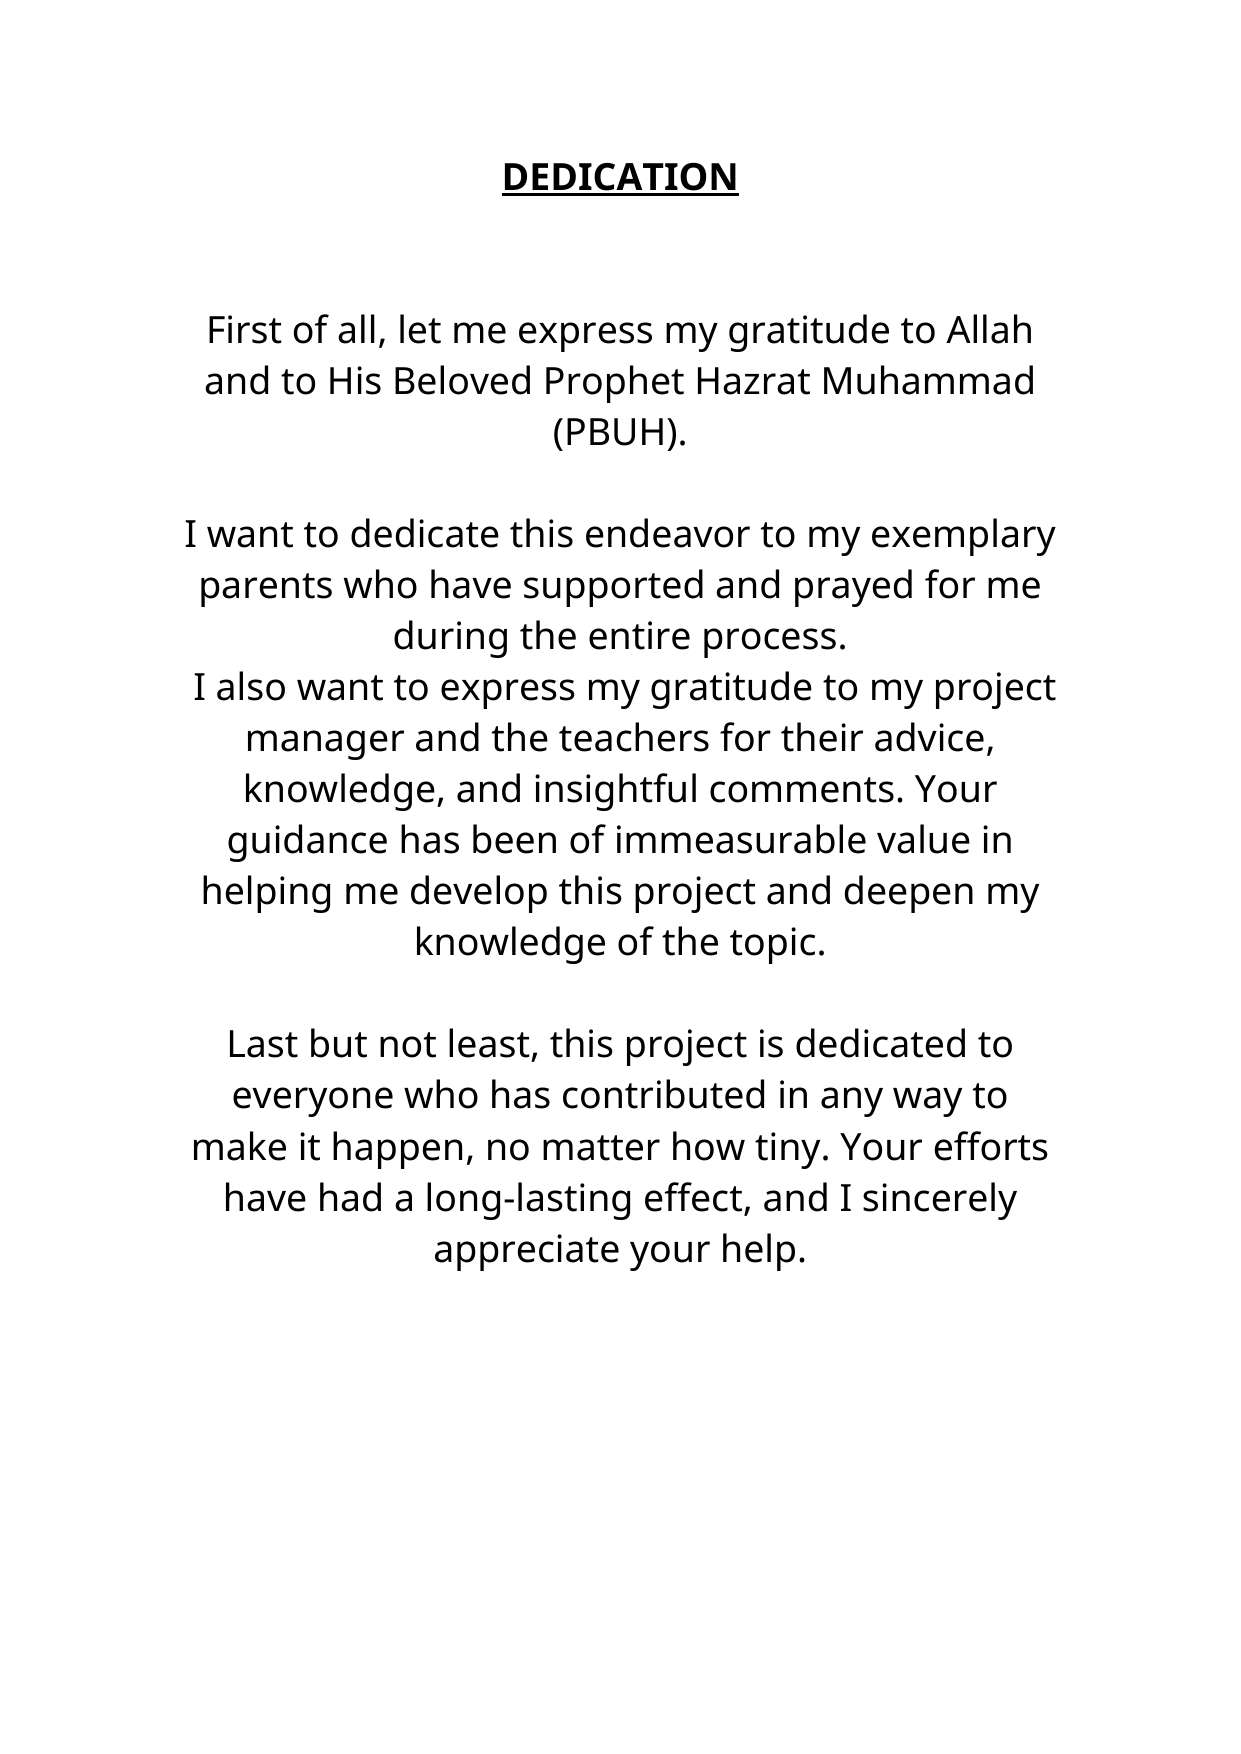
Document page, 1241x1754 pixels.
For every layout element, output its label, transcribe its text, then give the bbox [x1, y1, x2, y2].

text I want to dedicate this endeavor to my exemplary parents who have supported and prayed for me during the entire process. [180, 507, 1060, 660]
text I also want to express my gratitude to my project manager and the teachers for their advice, knowledge, and insightful comments. Your guidance has been of immeasurable value in helping me develop this project and deepen my knowledge of the topic. [180, 660, 1060, 967]
text First of all, let me express my gratitude to Allah and to His Beloved Prophet Hazrat Muhammad (PBUH). [180, 303, 1060, 456]
text DEDICATION [180, 150, 1060, 201]
text Last but not least, this project is dedicated to everyone who has contributed in any way to make it happen, no matter how tiny. Your efforts have had a long-lasting effect, and I sincerely appreciate your help. [180, 1018, 1060, 1273]
